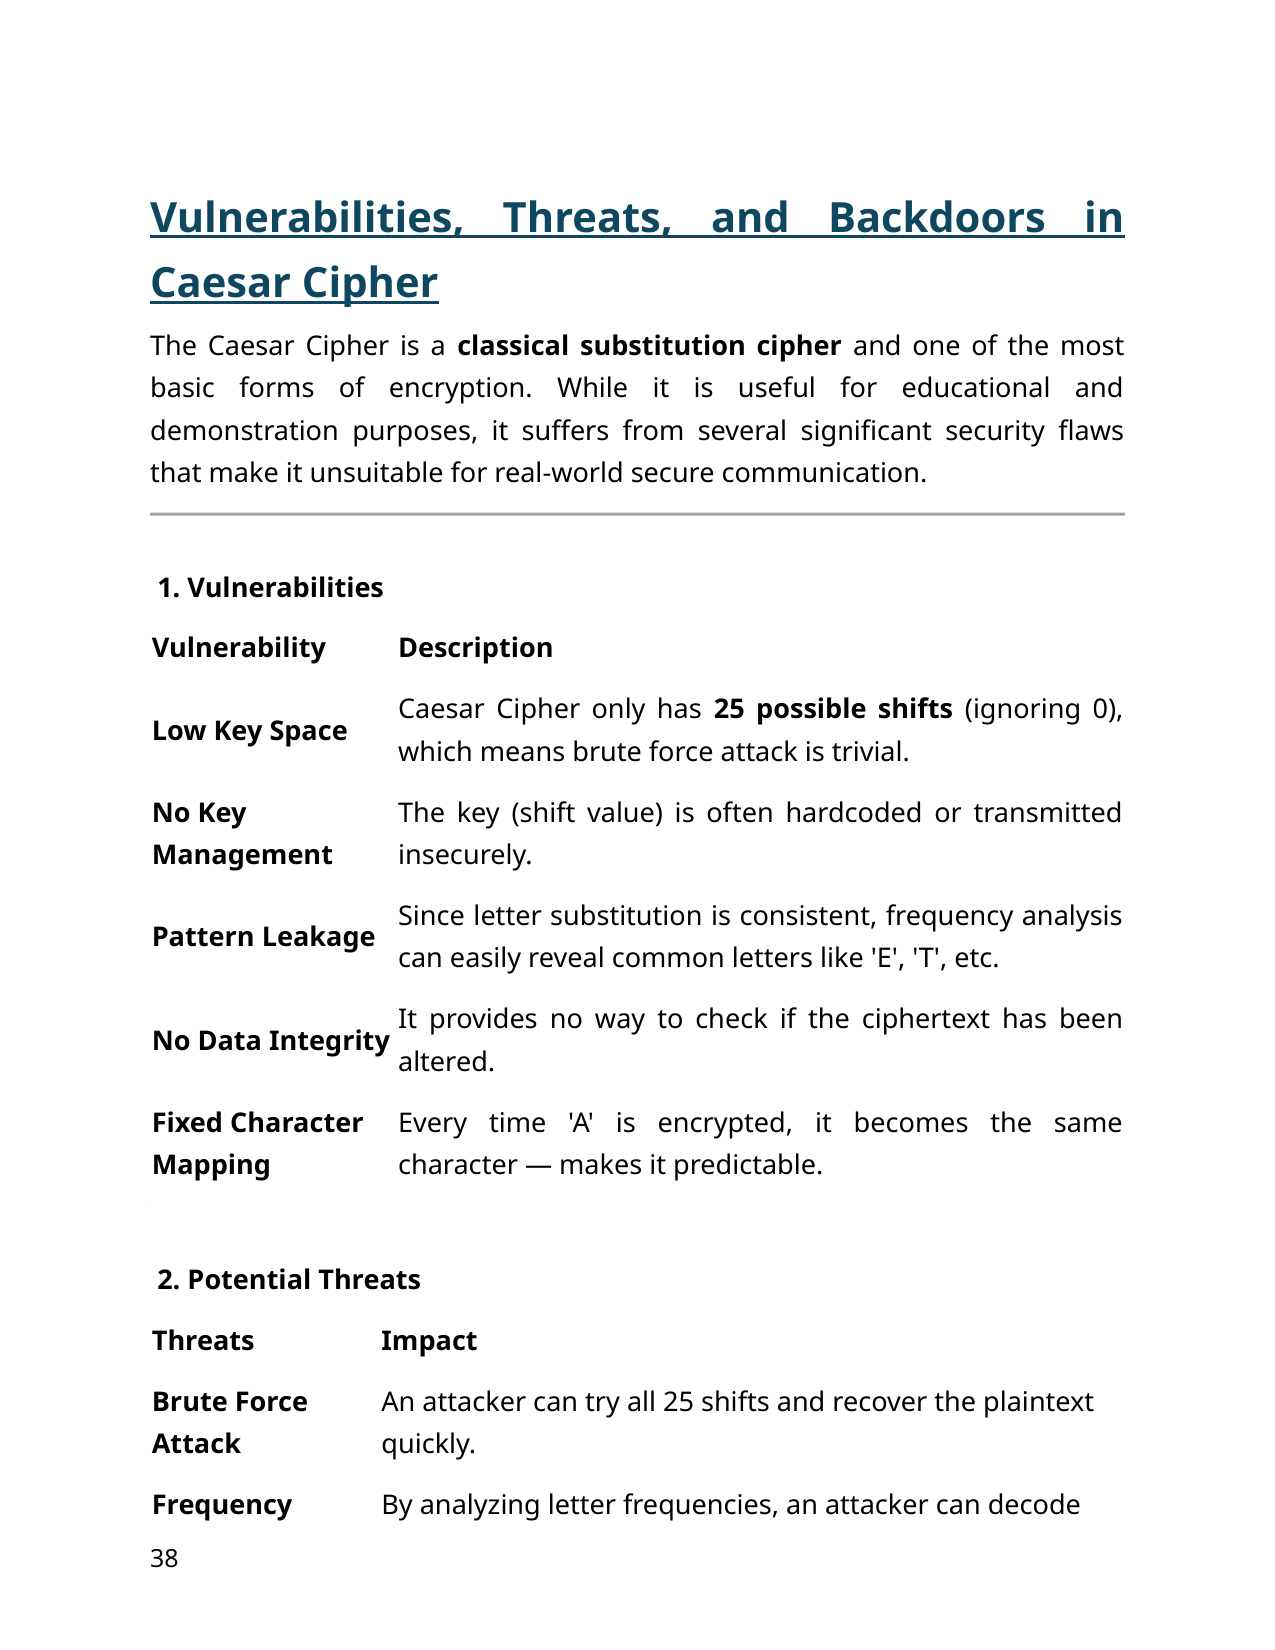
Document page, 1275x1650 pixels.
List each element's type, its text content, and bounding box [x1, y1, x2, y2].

table_cell Low Key Space [150, 688, 396, 792]
table_cell Caesar Cipher only has 25 possible shifts (ignoring 0), which means brute force attack is trivial. [396, 688, 1125, 792]
subtitle Vulnerabilities, Threats, and Backdoors in Caesar Cipher [150, 238, 1125, 309]
table_header Threats [150, 1320, 379, 1381]
text 1. Vulnerabilities [150, 568, 1125, 605]
table_cell The key (shift value) is often hardcoded or transmitted insecurely. [396, 792, 1125, 895]
table_cell It provides no way to check if the ciphertext has been altered. [396, 998, 1125, 1102]
table_cell Frequency Analysis Attack [150, 1484, 379, 1524]
table_header Impact [380, 1320, 1125, 1381]
table_cell Fixed Character Mapping [150, 1102, 396, 1205]
table_cell No Key Management [150, 792, 396, 895]
text The Caesar Cipher is a classical substitution cipher and one of the most basic forms of encryption. While it is useful for educational and demonstration purposes, it suffers from several significant security flaws that make it unsuitable for real-world secure communication. [150, 326, 1125, 490]
table_cell Since letter substitution is consistent, frequency analysis can easily reveal common letters like 'E', 'T', etc. [396, 895, 1125, 998]
table_cell Pattern Leakage [150, 895, 396, 998]
subtitle Vulnerabilities, Threats, and Backdoors in Caesar Cipher [150, 187, 1125, 235]
table_cell An attacker can try all 25 shifts and recover the plaintext quickly. [380, 1381, 1125, 1484]
table_cell Every time 'A' is encrypted, it becomes the same character — makes it predictable. [396, 1102, 1125, 1205]
table_header Description [396, 628, 1125, 688]
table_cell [380, 1484, 1125, 1524]
table_header Vulnerability [150, 628, 396, 688]
text 2. Potential Threats [150, 1261, 1125, 1298]
table_cell Brute Force Attack [150, 1381, 379, 1484]
table_cell No Data Integrity [150, 998, 396, 1102]
